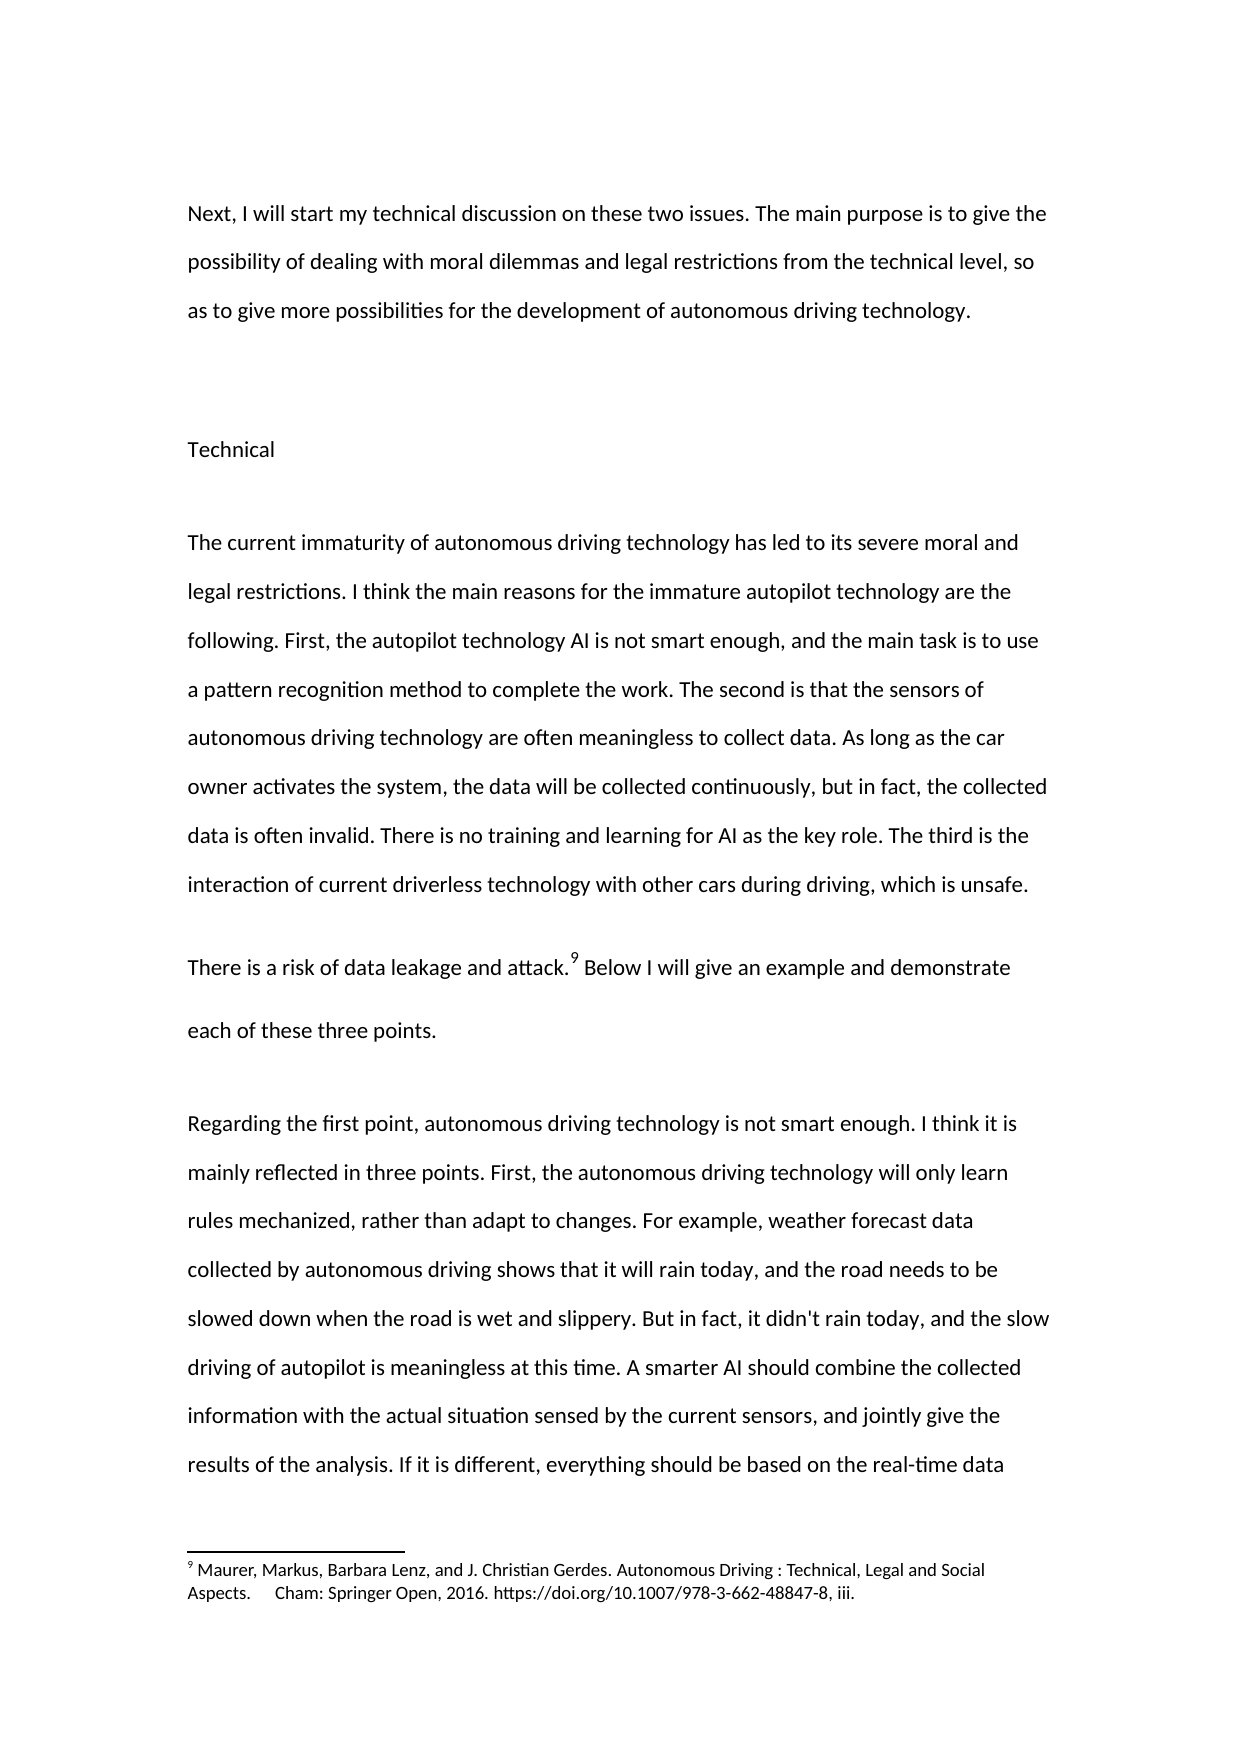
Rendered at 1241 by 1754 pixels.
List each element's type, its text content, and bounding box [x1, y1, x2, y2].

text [187, 1107, 1053, 1480]
text Next, I will start my technical discussion on these two issues. The main purpose is to give the possibility of dealing with moral dilemmas and legal restrictions from the technical level, so as to give more possibilities for the development of autonomous driving technology. [187, 196, 1053, 326]
text The current immaturity of autonomous driving technology has led to its severe moral and legal restrictions. I think the main reasons for the immature autopilot technology are the following. First, the autopilot technology AI is not smart enough, and the main task is to use a pattern recognition method to complete the work. The second is that the sensors of autonomous driving technology are often meaningless to collect data. As long as the car owner activates the system, the data will be collected continuously, but in fact, the collected data is often invalid. There is no training and learning for AI as the key role. The third is the interaction of current driverless technology with other cars during driving, which is unsafe. There is a risk of data leakage and attack. Below I will give an example and demonstrate each of these three points. [187, 526, 1053, 1046]
text Technical [187, 433, 1053, 466]
